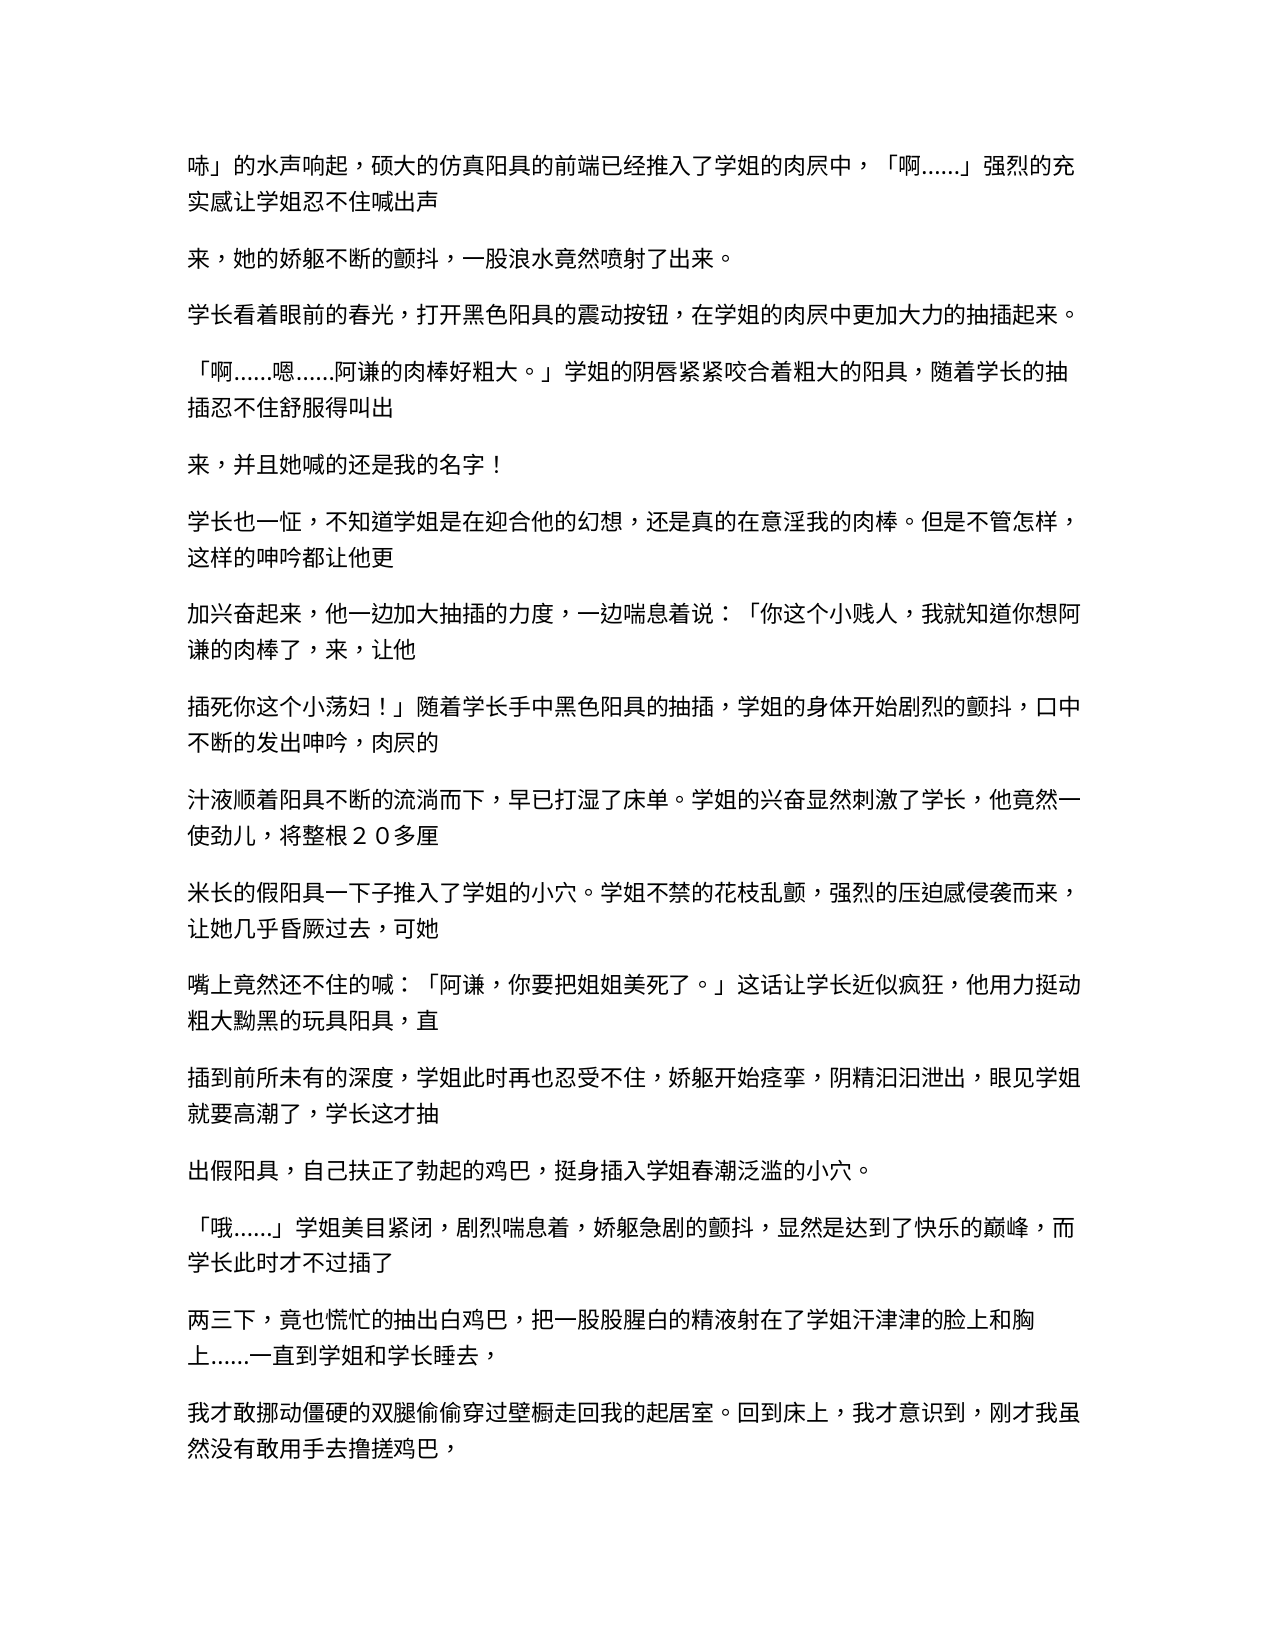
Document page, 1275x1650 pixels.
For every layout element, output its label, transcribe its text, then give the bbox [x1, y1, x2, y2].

text 插到前所未有的深度，学姐此时再也忍受不住，娇躯开始痉挛，阴精汩汩泄出，眼见学姐就要高潮了，学长这才抽 [187, 1062, 1087, 1129]
text 来，并且她喊的还是我的名字！ [187, 449, 1087, 480]
text 来，她的娇躯不断的颤抖，一股浪水竟然喷射了出来。 [187, 243, 1087, 274]
text 插死你这个小荡妇！」随着学长手中黑色阳具的抽插，学姐的身体开始剧烈的颤抖，口中不断的发出呻吟，肉屄的 [187, 691, 1087, 758]
text 出假阳具，自己扶正了勃起的鸡巴，挺身插入学姐春潮泛滥的小穴。 [187, 1155, 1087, 1186]
text 哧」的水声响起，硕大的仿真阳具的前端已经推入了学姐的肉屄中，「啊……」强烈的充实感让学姐忍不住喊出声 [187, 150, 1087, 217]
text 学长看着眼前的春光，打开黑色阳具的震动按钮，在学姐的肉屄中更加大力的抽插起来。 [187, 299, 1087, 331]
text 米长的假阳具一下子推入了学姐的小穴。学姐不禁的花枝乱颤，强烈的压迫感侵袭而来，让她几乎昏厥过去，可她 [187, 877, 1087, 944]
text 学长也一怔，不知道学姐是在迎合他的幻想，还是真的在意淫我的肉棒。但是不管怎样，这样的呻吟都让他更 [187, 506, 1087, 573]
text 嘴上竟然还不住的喊：「阿谦，你要把姐姐美死了。」这话让学长近似疯狂，他用力挺动粗大黝黑的玩具阳具，直 [187, 969, 1087, 1036]
text 我才敢挪动僵硬的双腿偷偷穿过壁橱走回我的起居室。回到床上，我才意识到，刚才我虽然没有敢用手去撸搓鸡巴， [187, 1397, 1087, 1464]
text 加兴奋起来，他一边加大抽插的力度，一边喘息着说：「你这个小贱人，我就知道你想阿谦的肉棒了，来，让他 [187, 598, 1087, 666]
text 「啊……嗯……阿谦的肉棒好粗大。」学姐的阴唇紧紧咬合着粗大的阳具，随着学长的抽插忍不住舒服得叫出 [187, 356, 1087, 423]
text 「哦……」学姐美目紧闭，剧烈喘息着，娇躯急剧的颤抖，显然是达到了快乐的巅峰，而学长此时才不过插了 [187, 1211, 1087, 1279]
text 两三下，竟也慌忙的抽出白鸡巴，把一股股腥白的精液射在了学姐汗津津的脸上和胸上……一直到学姐和学长睡去， [187, 1304, 1087, 1371]
text 汁液顺着阳具不断的流淌而下，早已打湿了床单。学姐的兴奋显然刺激了学长，他竟然一使劲儿，将整根２０多厘 [187, 784, 1087, 851]
